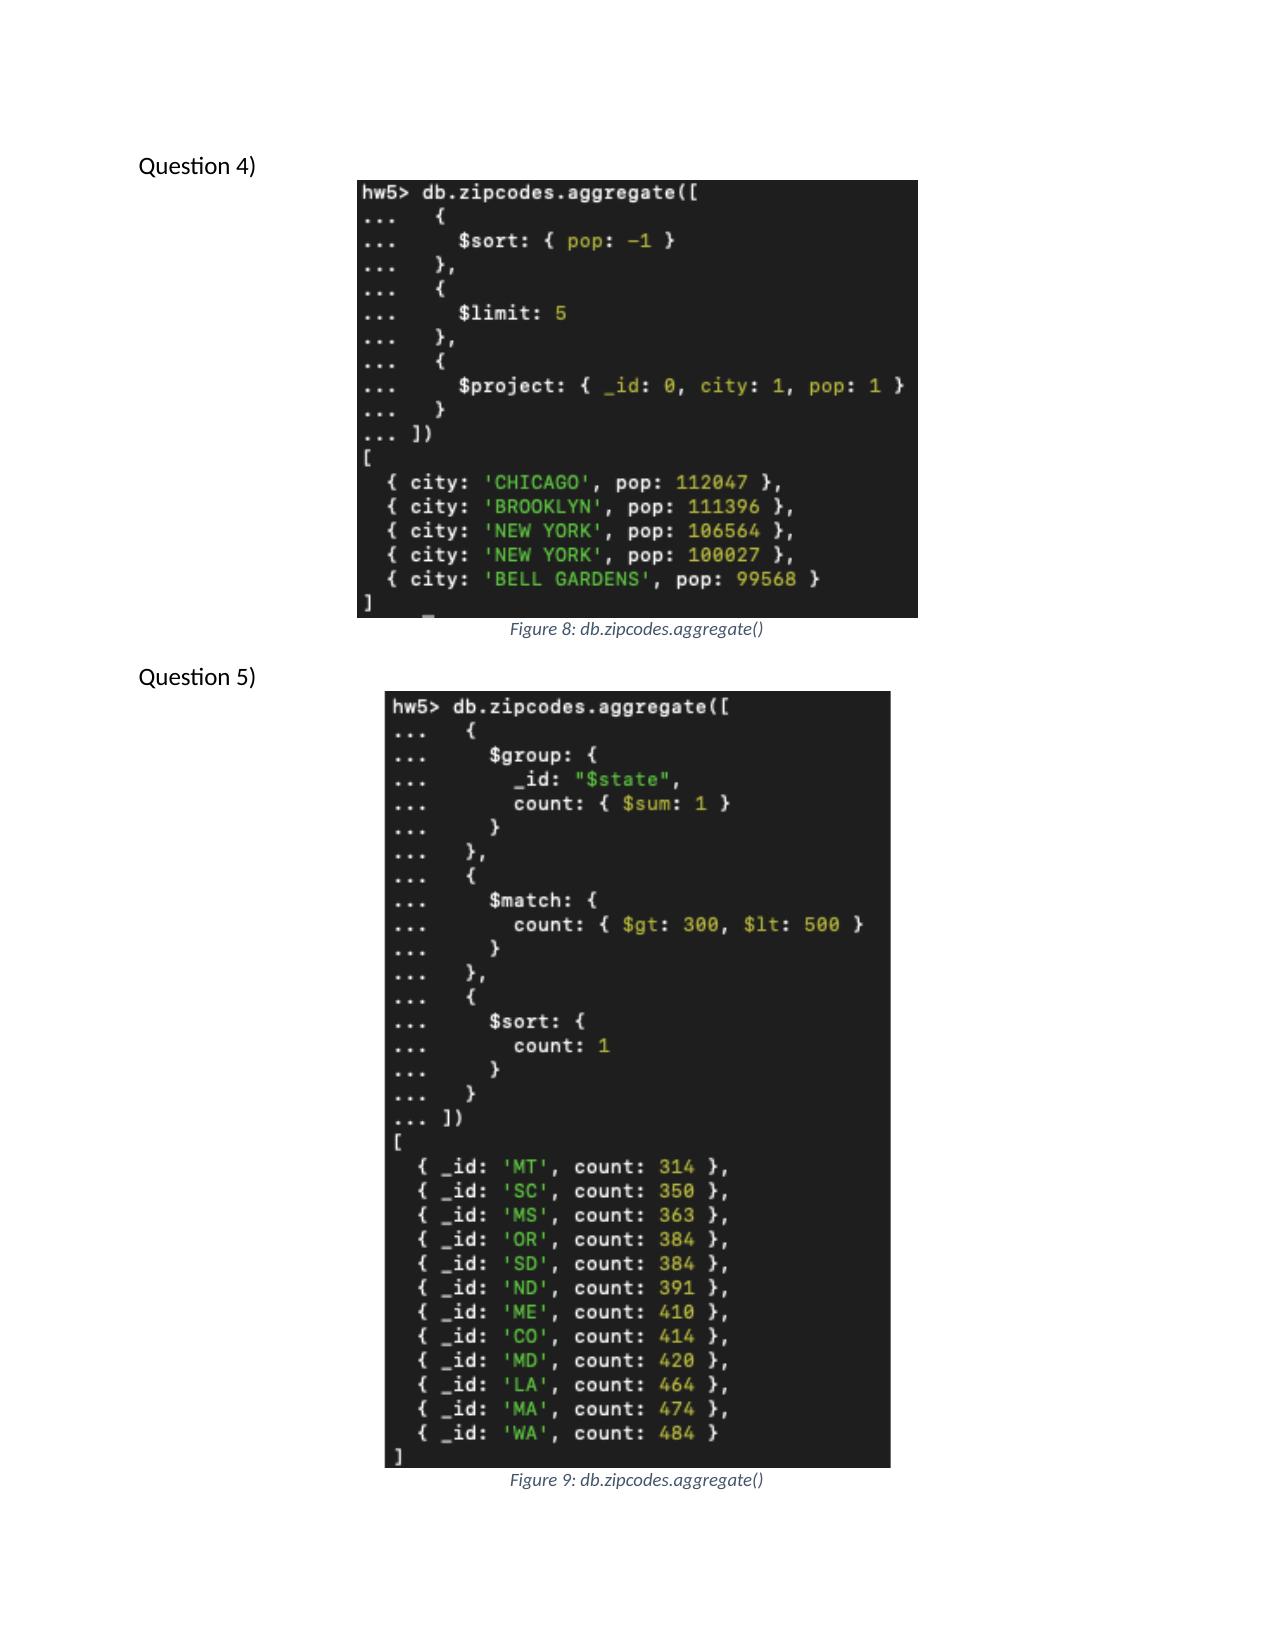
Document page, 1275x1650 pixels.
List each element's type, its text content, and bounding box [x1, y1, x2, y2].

picture [357, 180, 918, 618]
picture [384, 691, 891, 1468]
text Figure 8: db.zipcodes.aggregate() [150, 617, 1125, 640]
text Figure 9: db.zipcodes.aggregate() [150, 1468, 1125, 1491]
